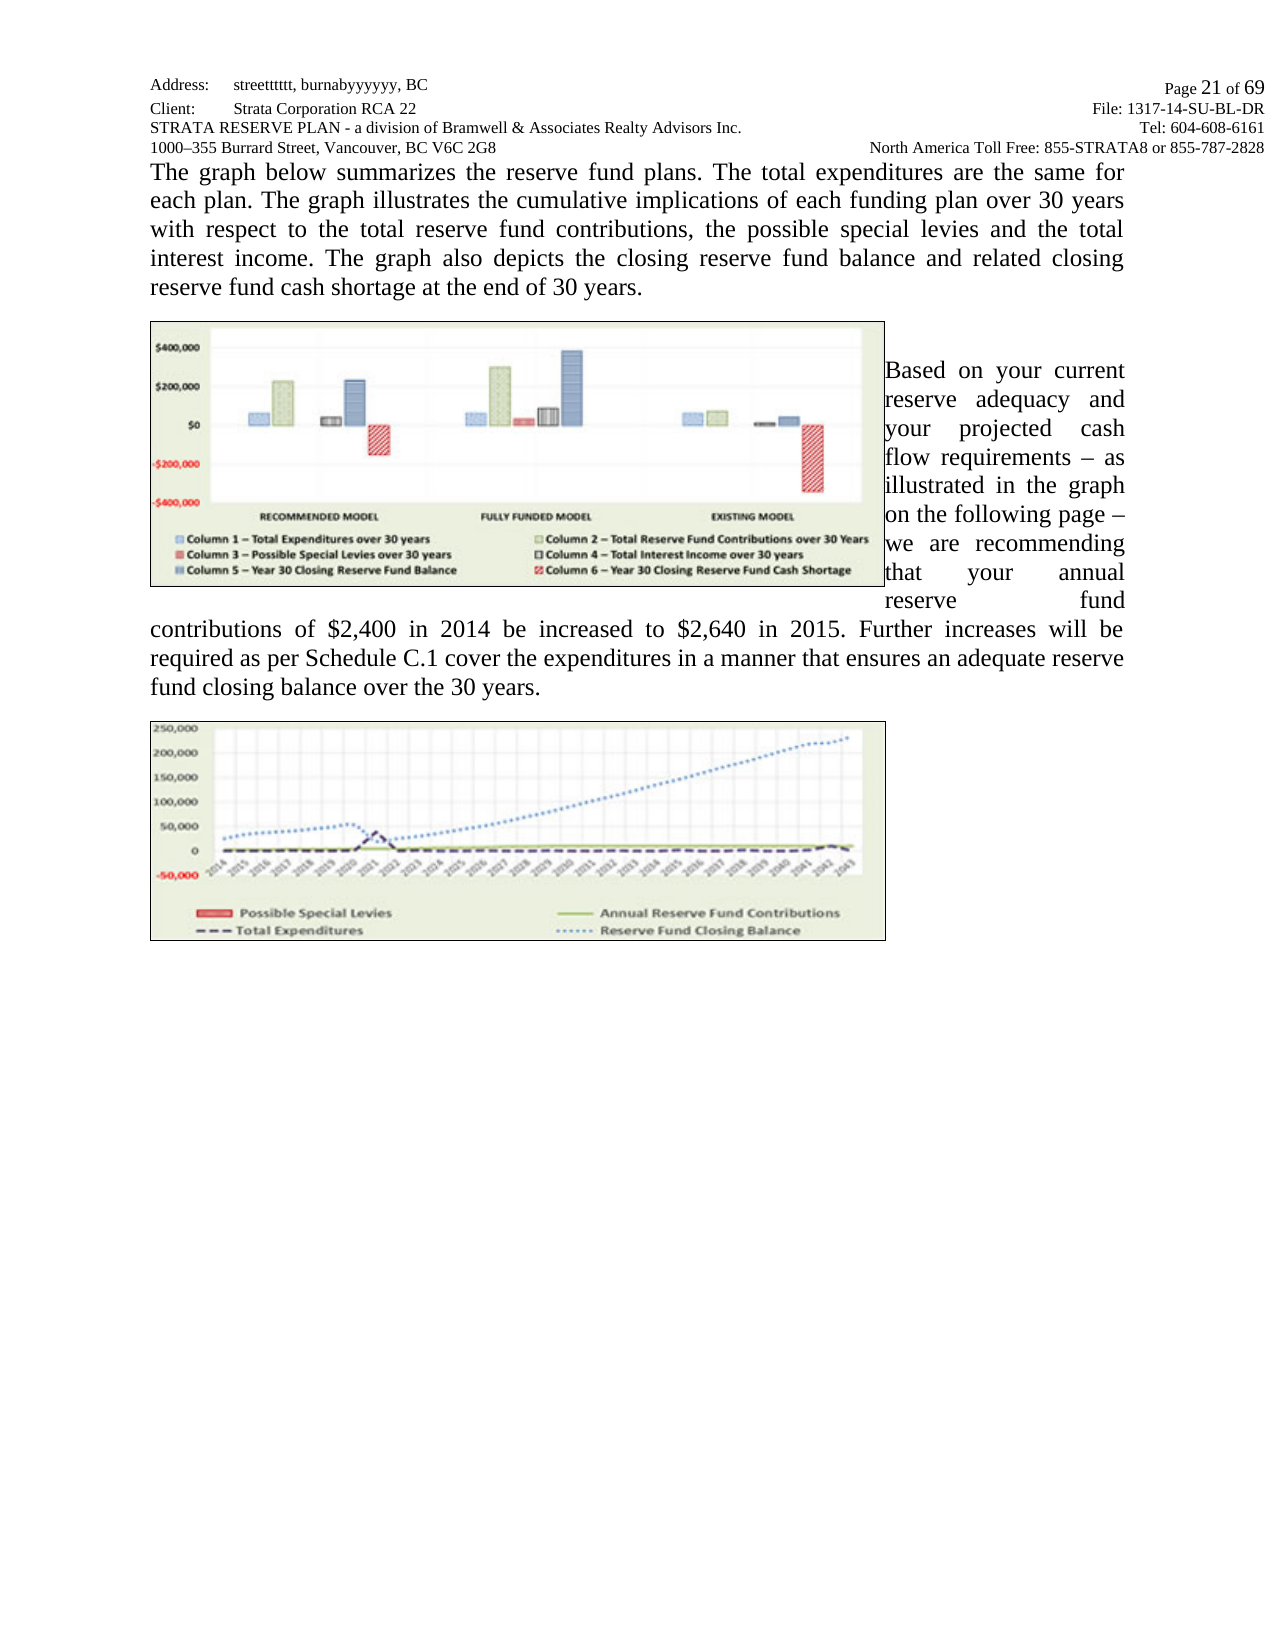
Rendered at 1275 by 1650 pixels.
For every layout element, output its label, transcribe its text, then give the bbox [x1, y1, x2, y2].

text The graph below summarizes the reserve fund plans. The total expenditures are the same for each plan. The graph illustrates the cumulative implications of each funding plan over 30 years with respect to the total reserve fund contributions, the possible special levies and the total interest income. The graph also depicts the closing reserve fund balance and related closing reserve fund cash shortage at the end of 30 years. [150, 157, 1125, 300]
picture [151, 722, 885, 940]
picture [151, 322, 884, 586]
